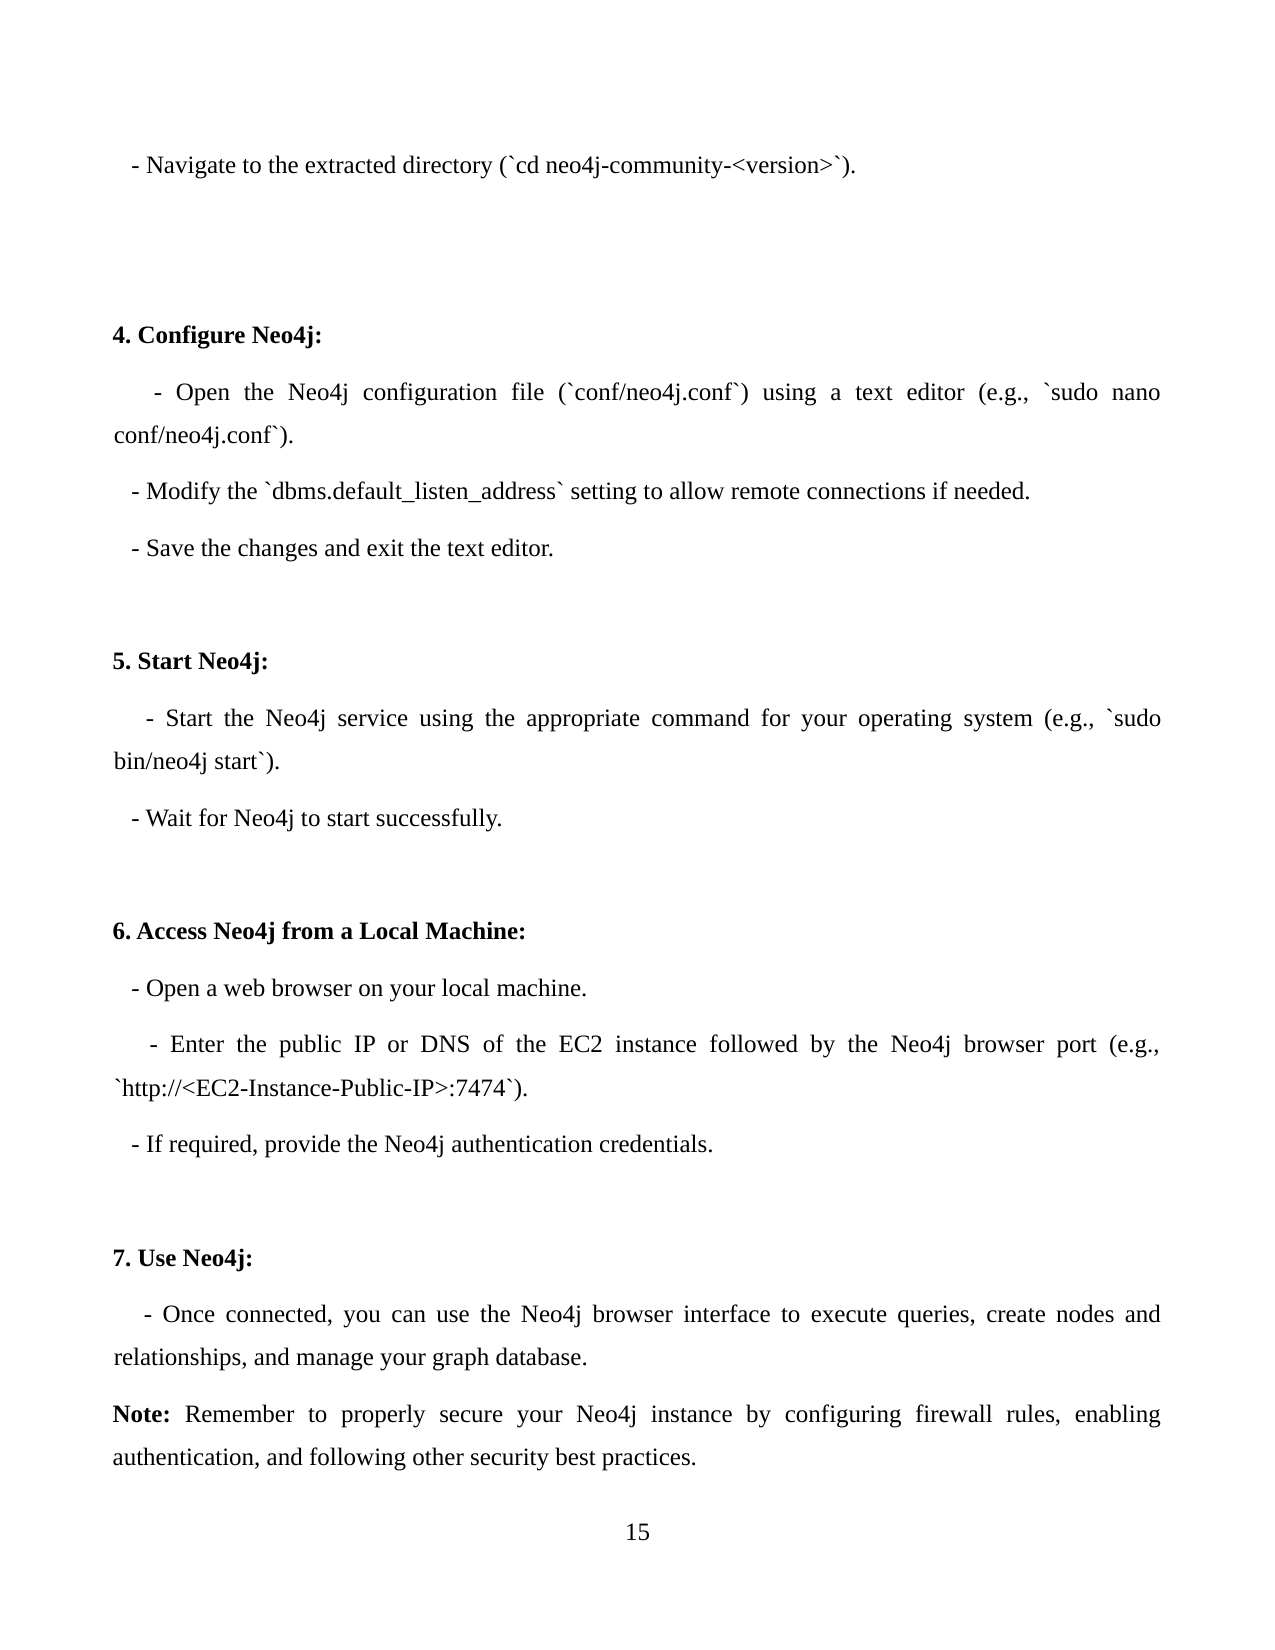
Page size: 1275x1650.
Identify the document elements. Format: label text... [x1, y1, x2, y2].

text - Navigate to the extracted directory (`cd neo4j-community-<version>`). [112, 150, 1162, 179]
text 6. Access Neo4j from a Local Machine: [112, 916, 1162, 945]
text - If required, provide the Neo4j authentication credentials. [112, 1129, 1162, 1158]
text - Start the Neo4j service using the appropriate command for your operating system (e.g., `sudo bin/neo4j start`). [112, 703, 1162, 775]
text - Open the Neo4j configuration file (`conf/neo4j.conf`) using a text editor (e.g., `sudo nano conf/neo4j.conf`). [112, 377, 1162, 448]
text 5. Start Neo4j: [112, 646, 1162, 675]
text - Open a web browser on your local machine. [112, 973, 1162, 1002]
text Note: Remember to properly secure your Neo4j instance by configuring firewall rules, enabling authentication, and following other security best practices. [112, 1399, 1162, 1471]
text - Wait for Neo4j to start successfully. [112, 803, 1162, 832]
text - Modify the `dbms.default_listen_address` setting to allow remote connections if needed. [112, 476, 1162, 505]
text - Enter the public IP or DNS of the EC2 instance followed by the Neo4j browser port (e.g., `http://<EC2-Instance-Public-IP>:7474`). [112, 1029, 1162, 1101]
text - Save the changes and exit the text editor. [112, 533, 1162, 562]
text 4. Configure Neo4j: [112, 320, 1162, 349]
text - Once connected, you can use the Neo4j browser interface to execute queries, create nodes and relationships, and manage your graph database. [112, 1299, 1162, 1371]
text 7. Use Neo4j: [112, 1243, 1162, 1271]
